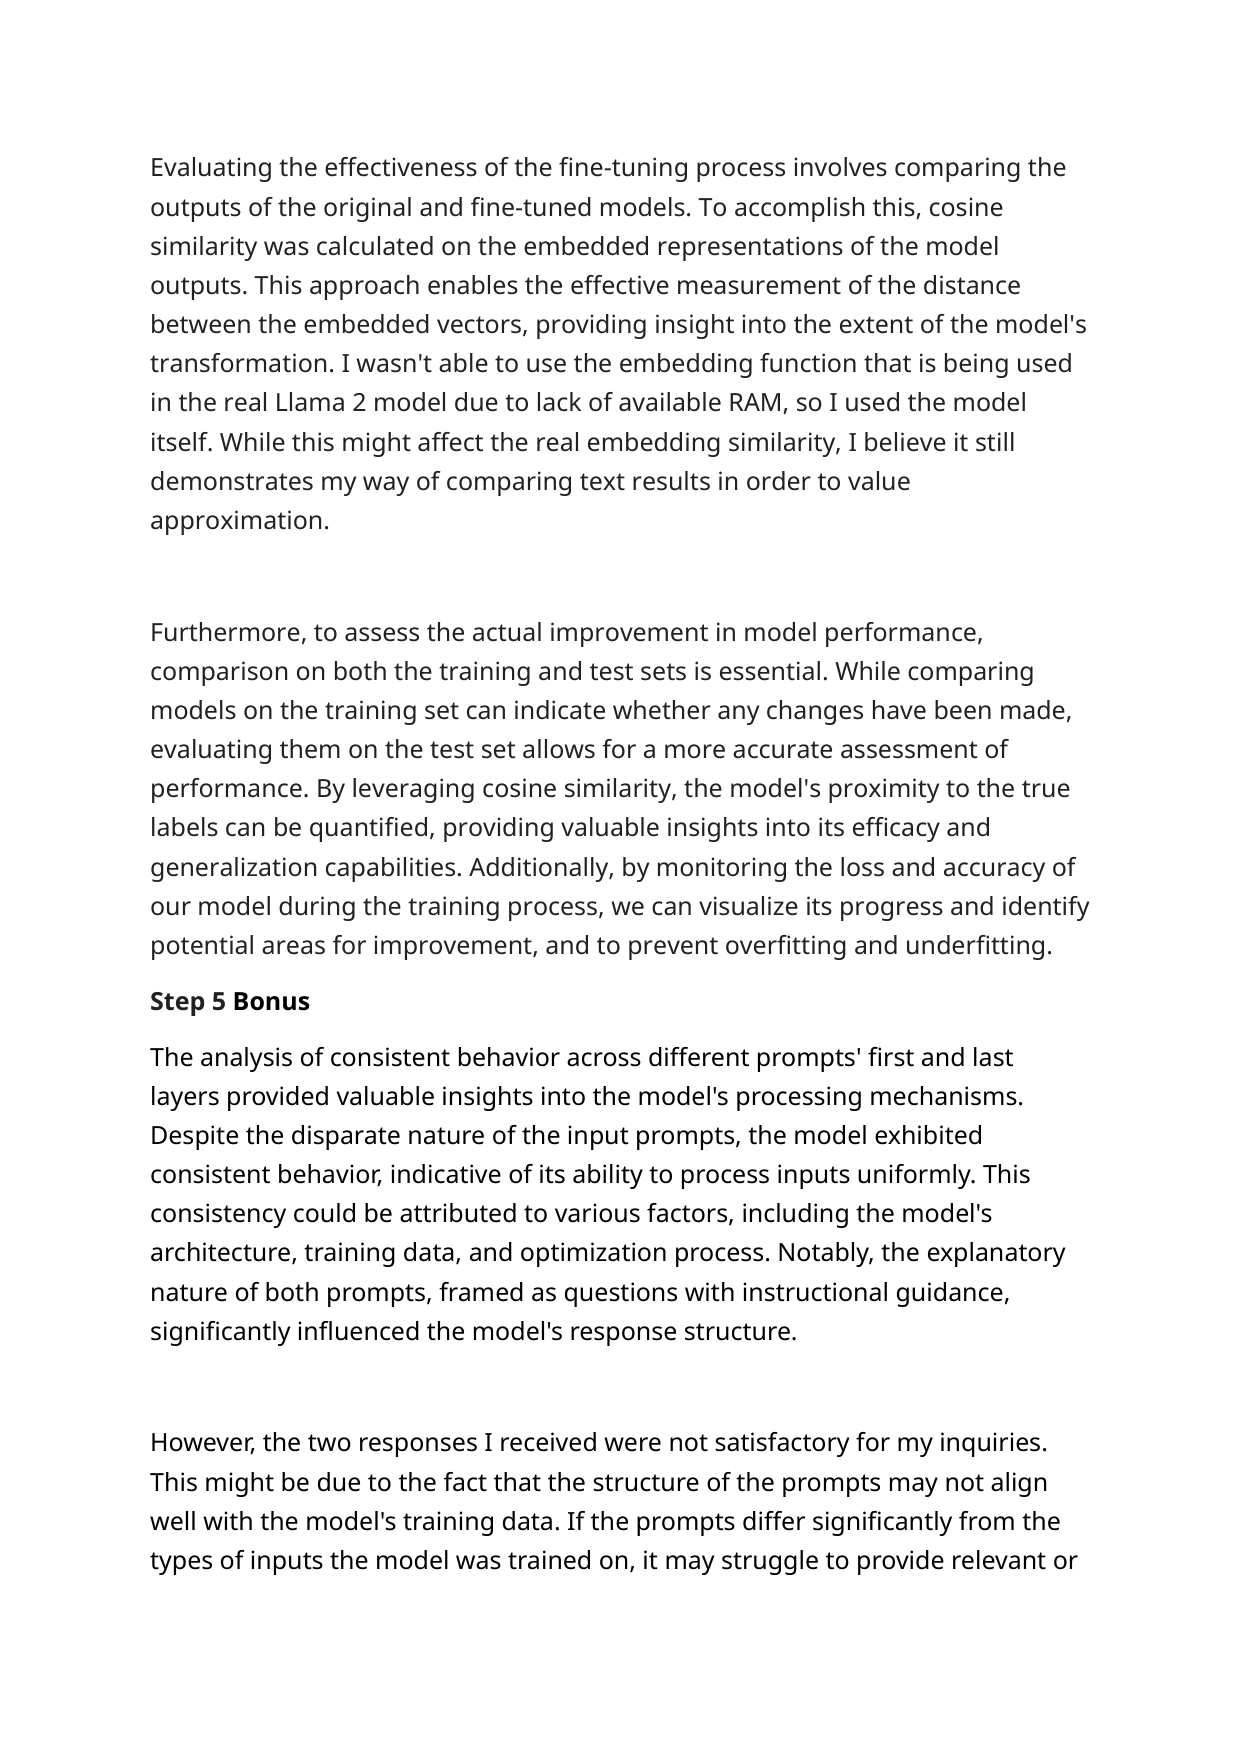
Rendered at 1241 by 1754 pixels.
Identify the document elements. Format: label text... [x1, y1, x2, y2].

text Evaluating the effectiveness of the fine-tuning process involves comparing the outputs of the original and fine-tuned models. To accomplish this, cosine similarity was calculated on the embedded representations of the model outputs. This approach enables the effective measurement of the distance between the embedded vectors, providing insight into the extent of the model's transformation. I wasn't able to use the embedding function that is being used in the real Llama 2 model due to lack of available RAM, so I used the model itself. While this might affect the real embedding similarity, I believe it still demonstrates my way of comparing text results in order to value approximation. [150, 150, 1090, 537]
text Furthermore, to assess the actual improvement in model performance, comparison on both the training and test sets is essential. While comparing models on the training set can indicate whether any changes have been made, evaluating them on the test set allows for a more accurate assessment of performance. By leveraging cosine similarity, the model's proximity to the true labels can be quantified, providing valuable insights into its efficacy and generalization capabilities. Additionally, by monitoring the loss and accuracy of our model during the training process, we can visualize its progress and identify potential areas for improvement, and to prevent overfitting and underfitting. [150, 614, 1090, 962]
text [150, 1425, 1090, 1577]
text Step 5 Bonus [150, 983, 1090, 1017]
text The analysis of consistent behavior across different prompts' first and last layers provided valuable insights into the model's processing mechanisms. Despite the disparate nature of the input prompts, the model exhibited consistent behavior, indicative of its ability to process inputs uniformly. This consistency could be attributed to various factors, including the model's architecture, training data, and optimization process. Notably, the explanatory nature of both prompts, framed as questions with instructional guidance, significantly influenced the model's response structure. [150, 1039, 1090, 1347]
